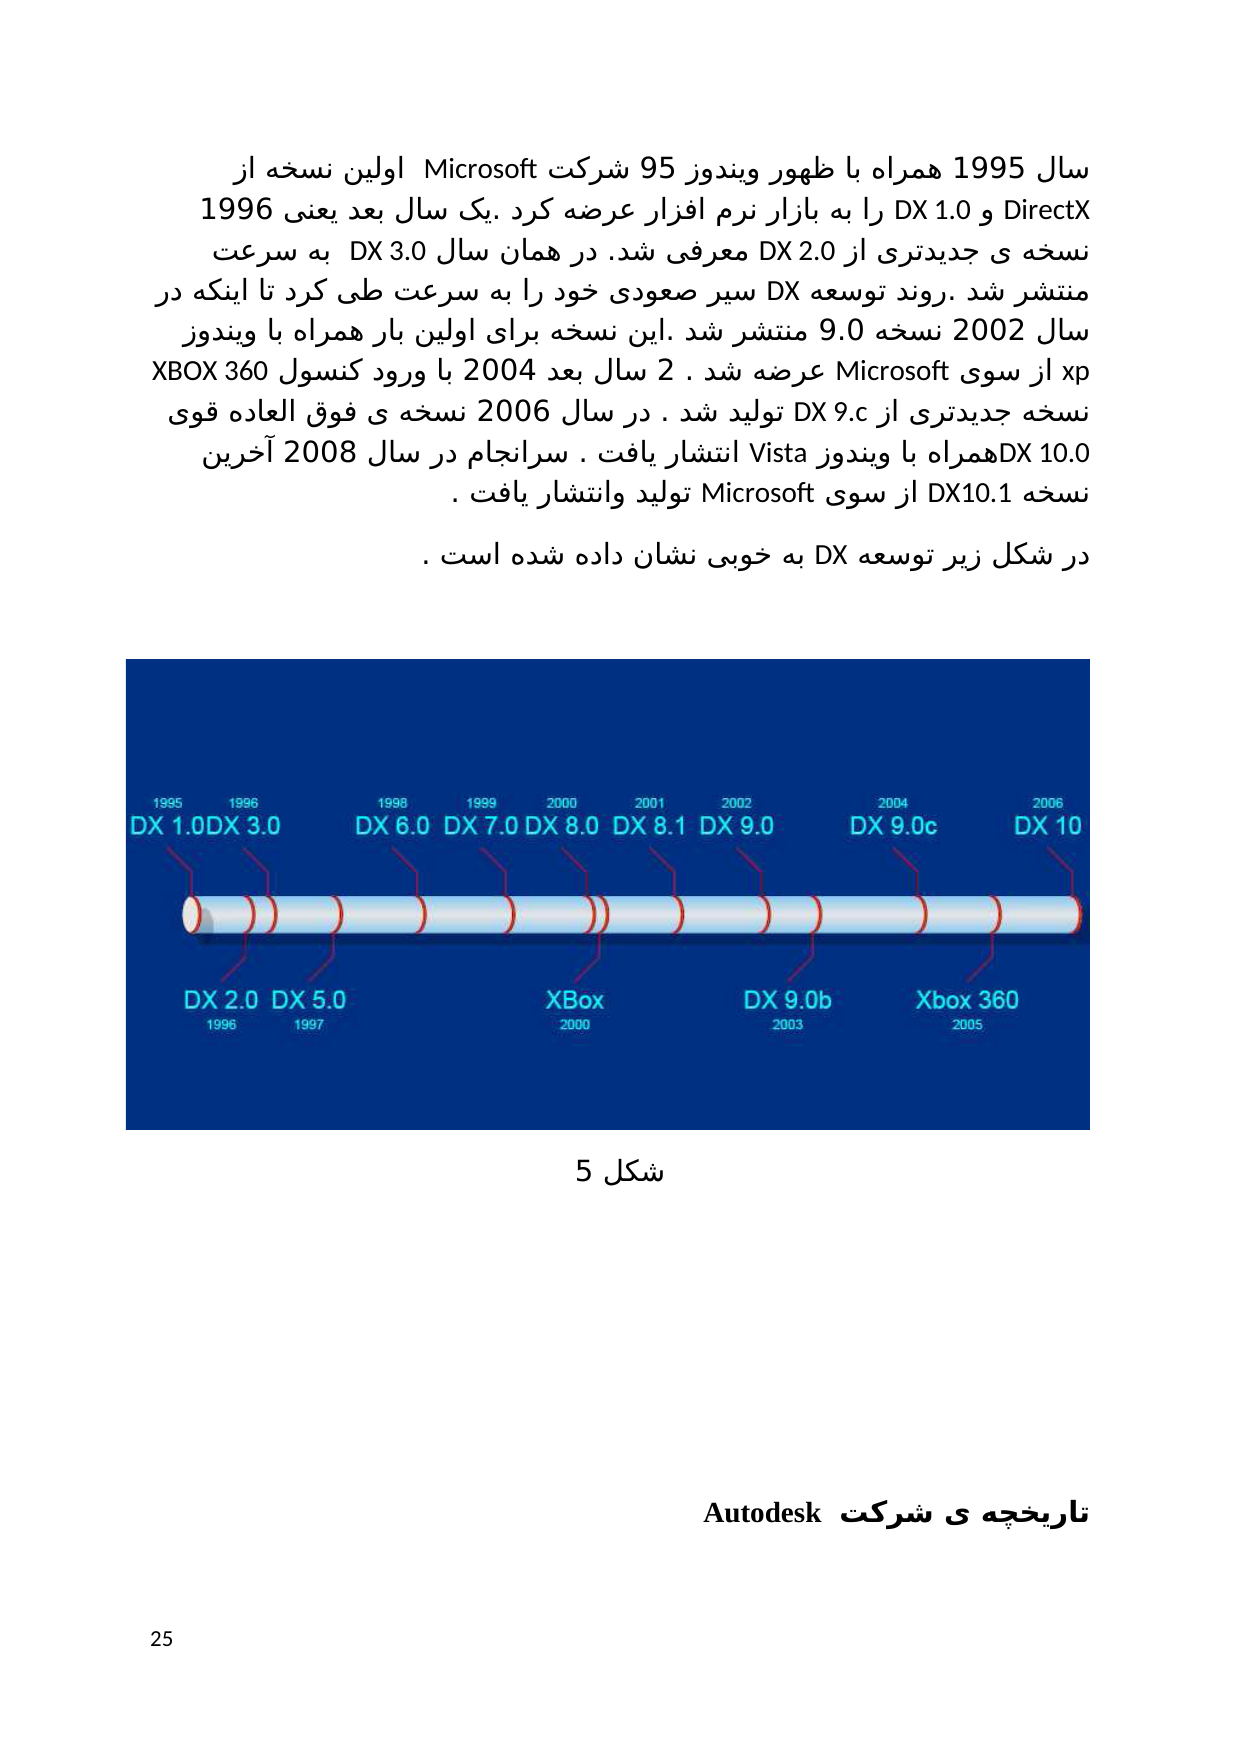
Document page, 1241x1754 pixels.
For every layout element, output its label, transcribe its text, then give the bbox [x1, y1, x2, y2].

text سال 1995 همراه با ظهور ویندوز 95 شرکت Microsoft اولین نسخه از DirectX و DX 1.0 را به بازار نرم افزار عرضه کرد .یک سال بعد یعنی 1996 نسخه ی جدیدتری از DX 2.0 معرفی شد. در همان سال DX 3.0 به سرعت منتشر شد .روند توسعه DX سیر صعودی خود را به سرعت طی کرد تا اینکه در سال 2002 نسخه 9.0 منتشر شد .این نسخه برای اولین بار همراه با ویندوز xp از سوی Microsoft عرضه شد . 2 سال بعد 2004 با ورود کنسول XBOX 360 نسخه جدیدتری از DX 9.c تولید شد . در سال 2006 نسخه ی فوق العاده قوی DX 10.0همراه با ویندوز Vista انتشار یافت . سرانجام در سال 2008 آخرین نسخه DX10.1 از سوی Microsoft تولید وانتشار یافت . [150, 150, 1090, 510]
text تاریخچه ی شرکت Autodesk [150, 1487, 1090, 1538]
text شکل 5 [150, 1154, 1090, 1188]
text در شکل زیر توسعه DX به خوبی نشان داده شده است . [150, 536, 1090, 572]
